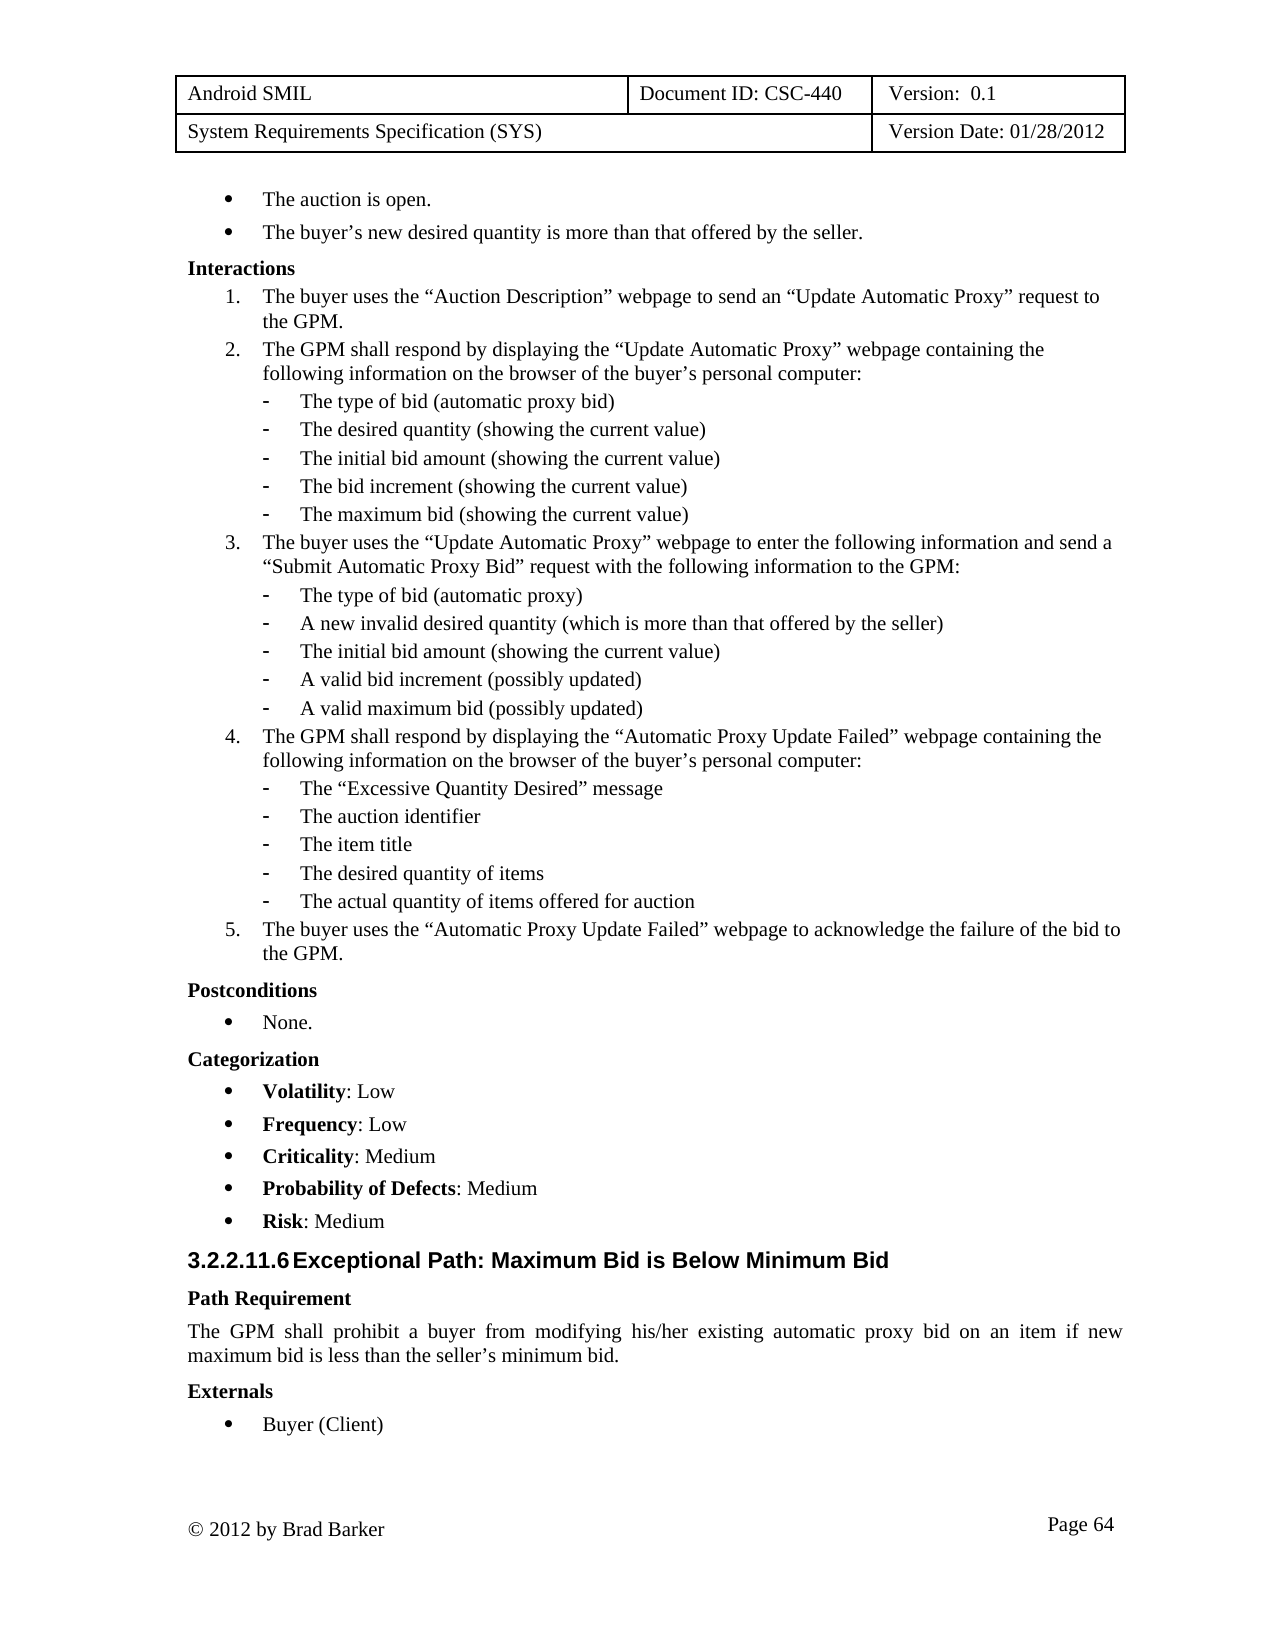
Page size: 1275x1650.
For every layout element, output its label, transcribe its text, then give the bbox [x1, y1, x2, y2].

text The maximum bid (showing the current value) [262, 502, 1125, 526]
text None. [225, 1010, 1125, 1034]
text The bid increment (showing the current value) [262, 474, 1125, 498]
text The initial bid amount (showing the current value) [262, 446, 1125, 469]
text Postconditions [187, 978, 1125, 1002]
text The item title [262, 832, 1125, 856]
text The type of bid (automatic proxy bid) [262, 389, 1125, 413]
text The “Excessive Quantity Desired” message [262, 776, 1125, 800]
text The type of bid (automatic proxy) [262, 582, 1125, 607]
text Path Requirement [187, 1286, 1125, 1310]
text Buyer (Client) [225, 1412, 1125, 1436]
text The buyer’s new desired quantity is more than that offered by the seller. [225, 220, 1125, 244]
text Interactions [187, 256, 1125, 280]
text The auction identifier [262, 804, 1125, 828]
text Risk: Medium [225, 1209, 1125, 1233]
text Categorization [187, 1047, 1125, 1071]
text Frequency: Low [225, 1111, 1125, 1136]
text The initial bid amount (showing the current value) [262, 639, 1125, 663]
list The buyer uses the “Automatic Proxy Update Failed” webpage to acknowledge the failure of the bid to the GPM. [225, 917, 1125, 965]
text Externals [187, 1379, 1125, 1403]
text The desired quantity of items [262, 861, 1125, 885]
text Probability of Defects: Medium [225, 1176, 1125, 1200]
text Volatility: Low [225, 1079, 1125, 1103]
text The actual quantity of items offered for auction [262, 889, 1125, 913]
subtitle Exceptional Path: Maximum Bid is Below Minimum Bid [187, 1247, 1125, 1274]
text Criticality: Medium [225, 1144, 1125, 1168]
text The desired quantity (showing the current value) [262, 417, 1125, 441]
list The GPM shall respond by displaying the “Update Automatic Proxy” webpage containing the following information on the browser of the buyer’s personal computer: [225, 337, 1125, 385]
text The GPM shall prohibit a buyer from modifying his/her existing automatic proxy bid on an item if new maximum bid is less than the seller’s minimum bid. [187, 1318, 1125, 1367]
text The auction is open. [225, 187, 1125, 211]
list The buyer uses the “Update Automatic Proxy” webpage to enter the following information and send a “Submit Automatic Proxy Bid” request with the following information to the GPM: [225, 530, 1125, 578]
text A valid bid increment (possibly updated) [262, 667, 1125, 691]
list The buyer uses the “Auction Description” webpage to send an “Update Automatic Proxy” request to the GPM. [225, 284, 1125, 333]
text A new invalid desired quantity (which is more than that offered by the seller) [262, 611, 1125, 635]
list The GPM shall respond by displaying the “Automatic Proxy Update Failed” webpage containing the following information on the browser of the buyer’s personal computer: [225, 724, 1125, 772]
text A valid maximum bid (possibly updated) [262, 695, 1125, 719]
